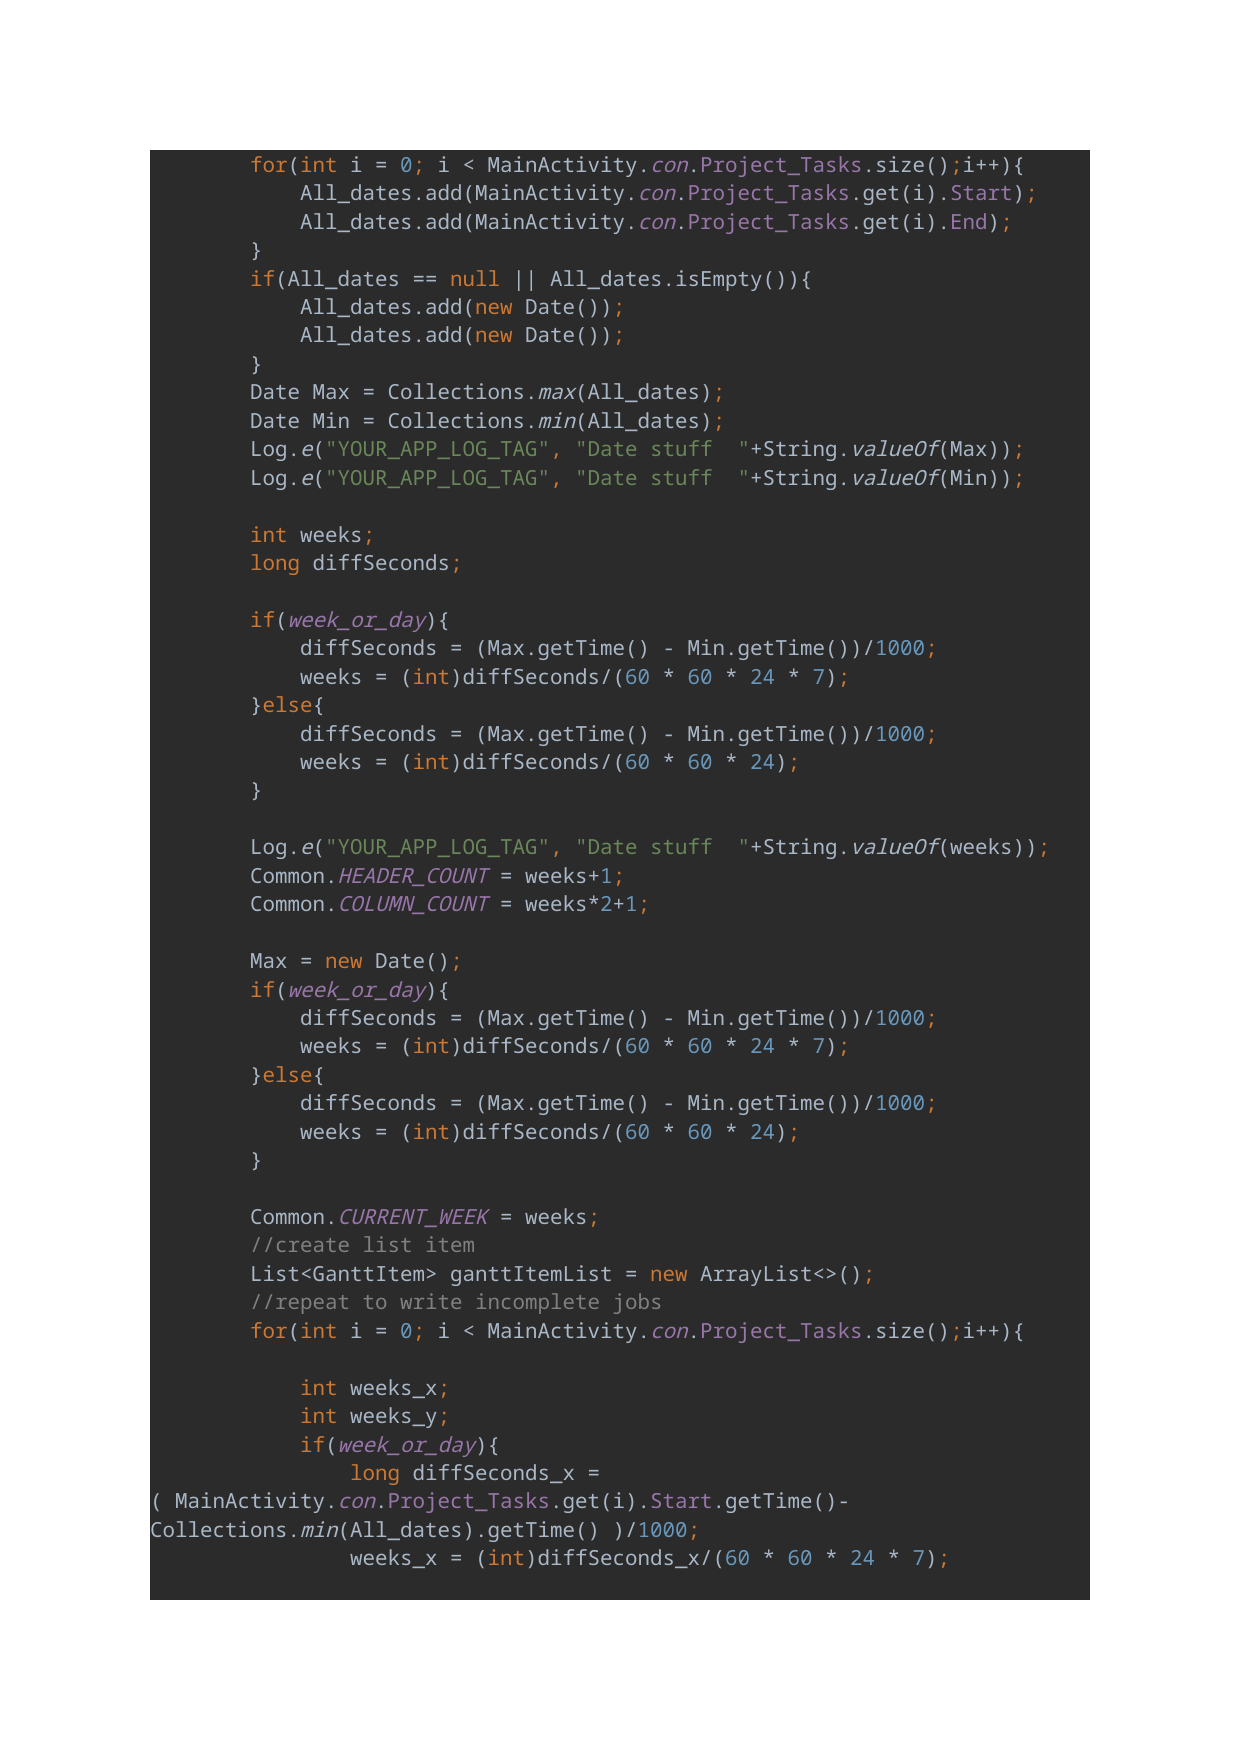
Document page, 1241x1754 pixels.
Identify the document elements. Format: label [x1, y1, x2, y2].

text [150, 150, 1090, 1600]
